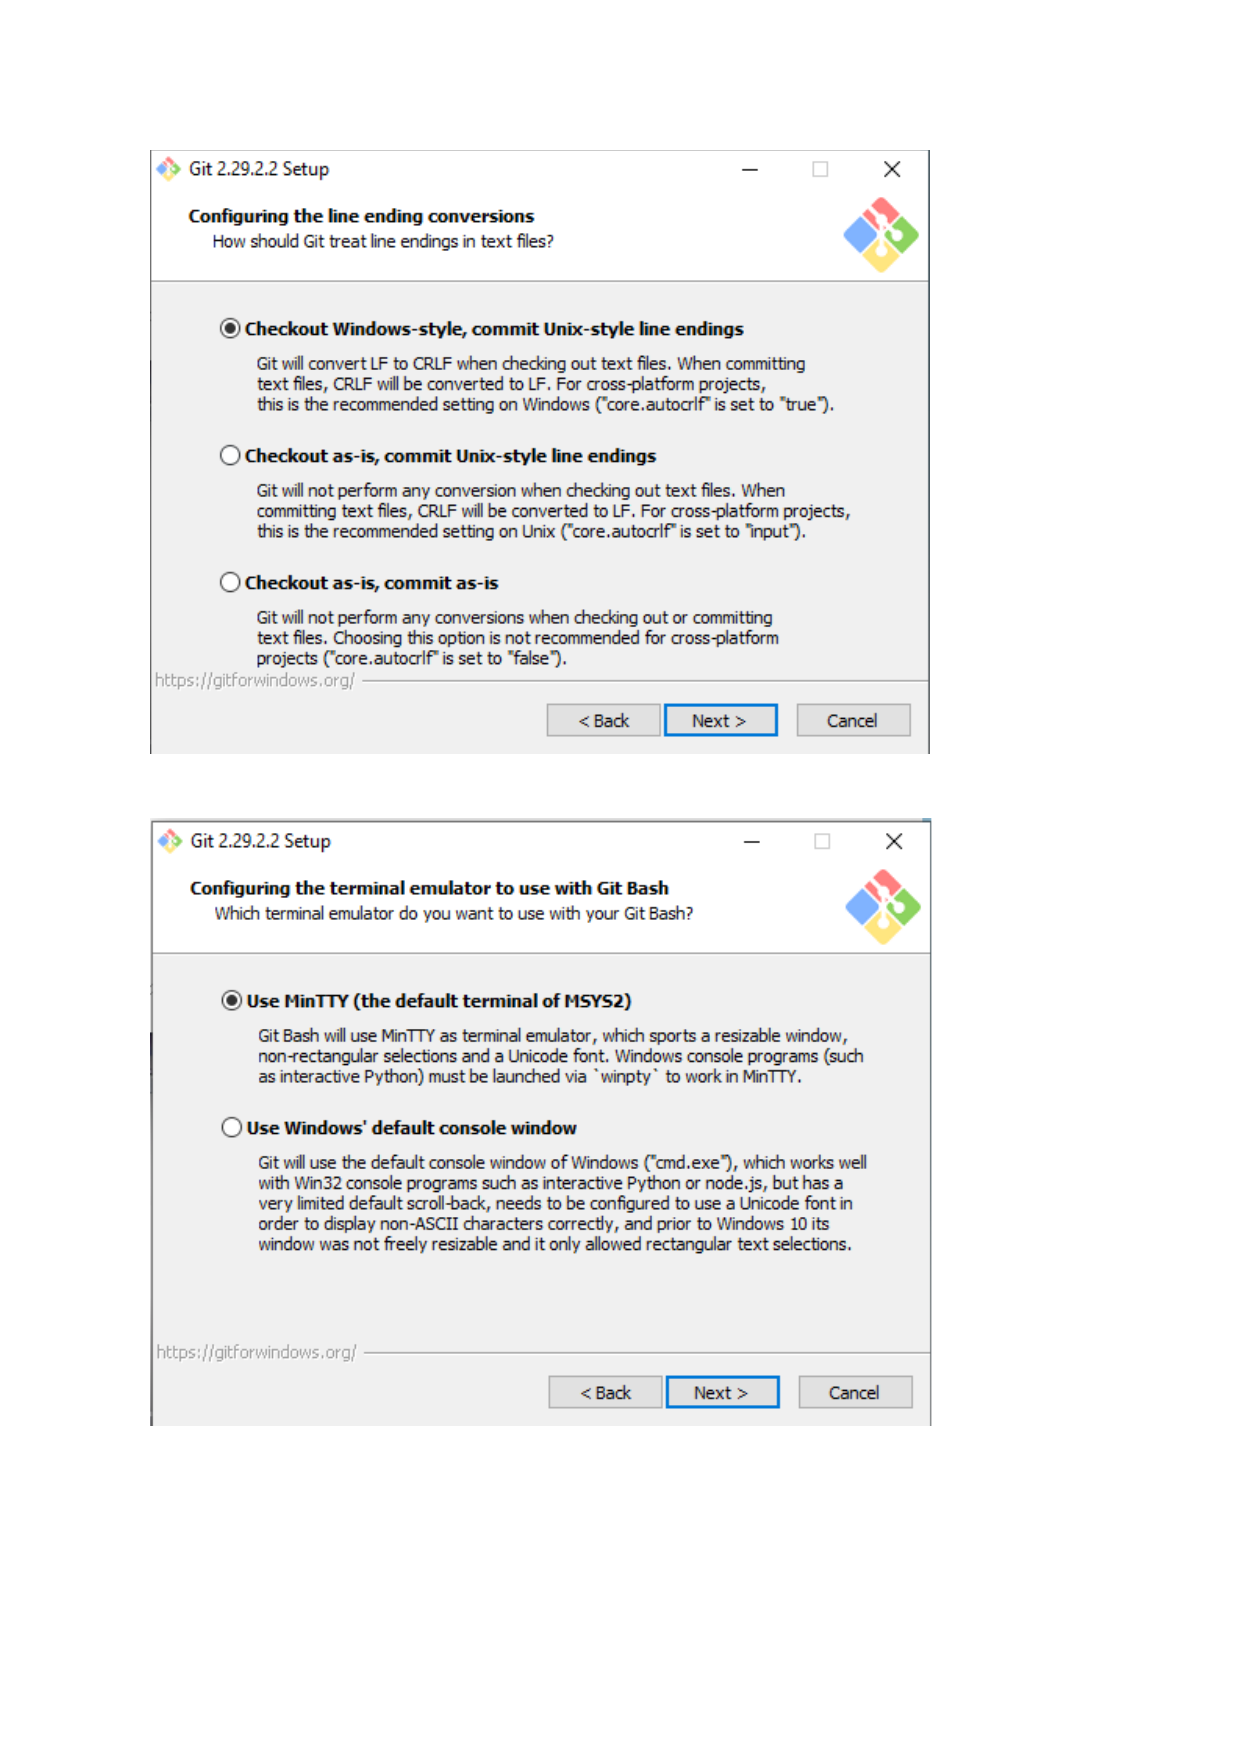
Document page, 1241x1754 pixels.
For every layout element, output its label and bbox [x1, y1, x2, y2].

picture [150, 818, 932, 1426]
picture [150, 150, 930, 754]
